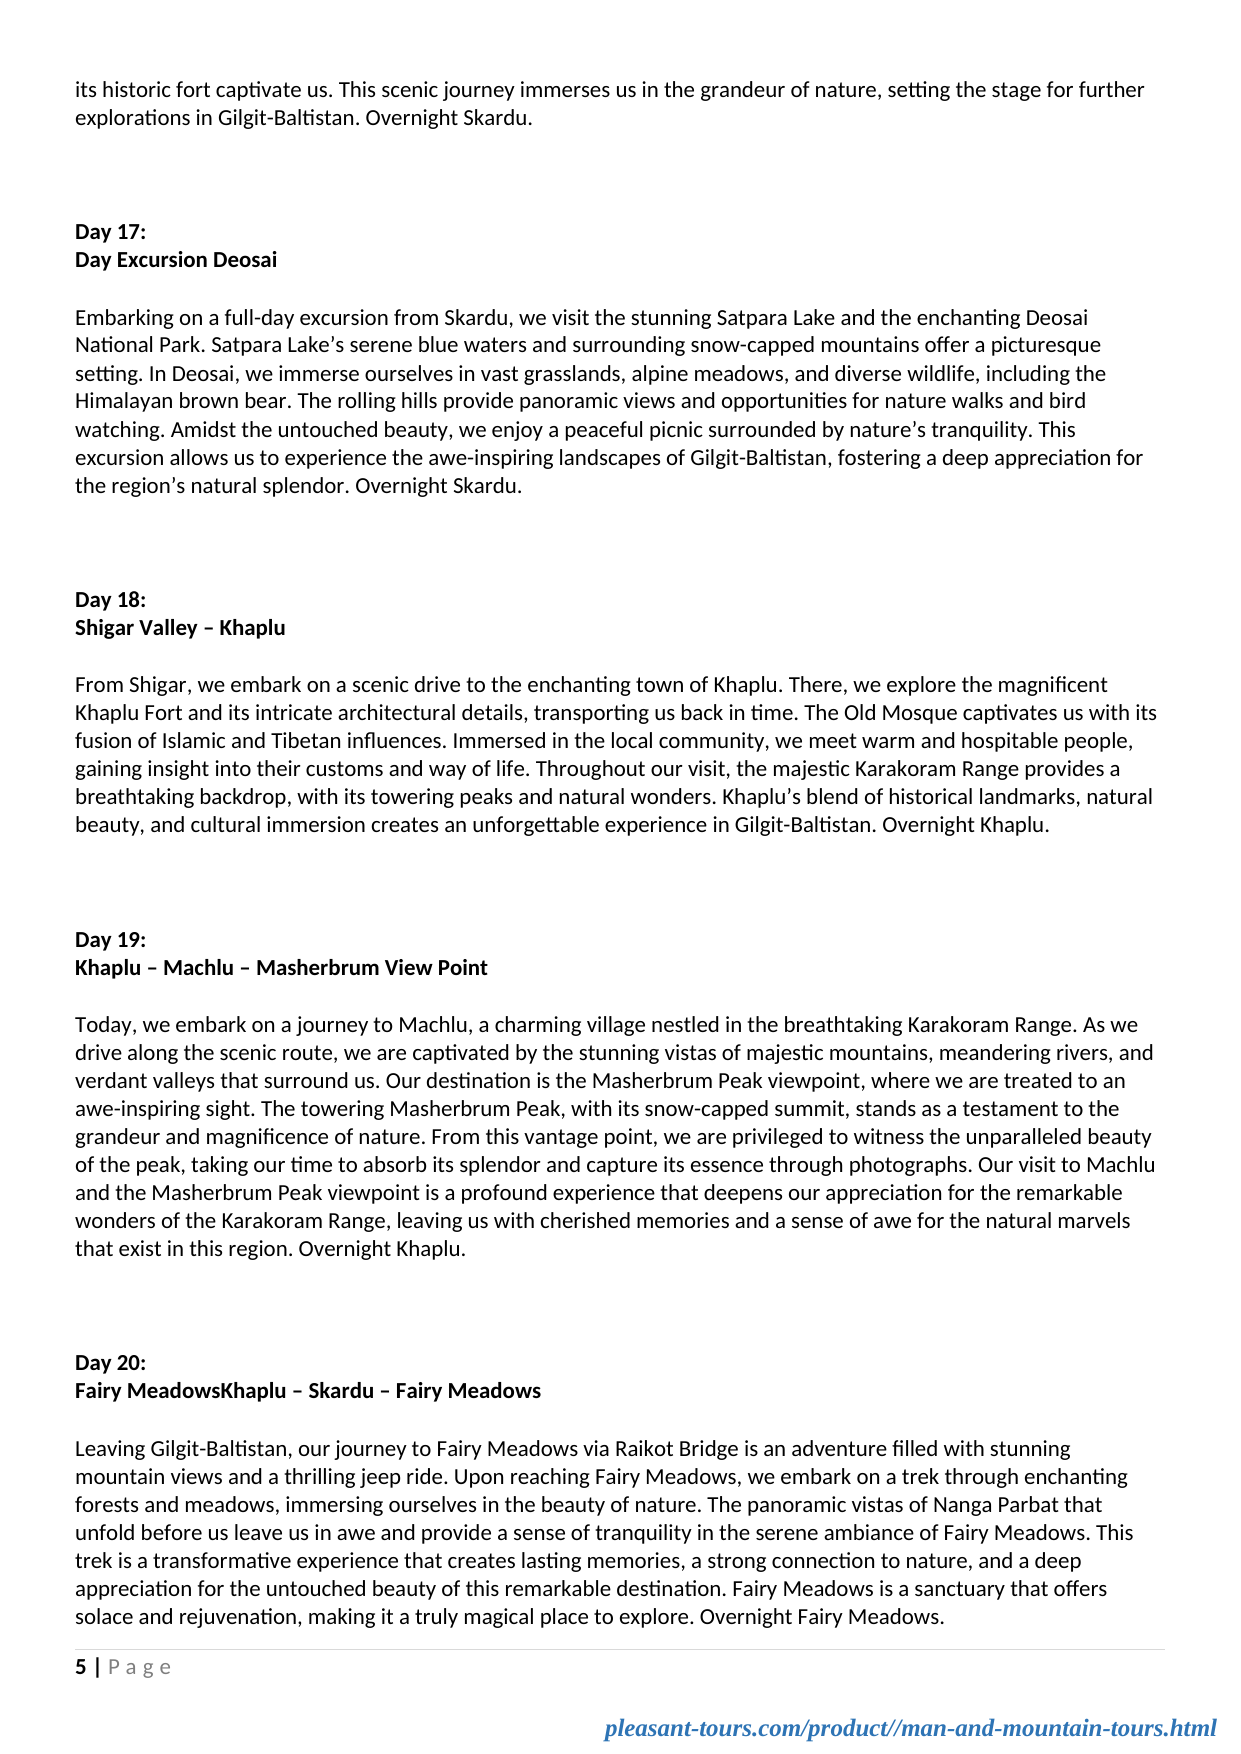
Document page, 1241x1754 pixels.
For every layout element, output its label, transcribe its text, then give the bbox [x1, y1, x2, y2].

text Day 20: Fairy MeadowsKhaplu – Skardu – Fairy Meadows [75, 1348, 1165, 1404]
text Today, we embark on a journey to Machlu, a charming village nestled in the breathtaking Karakoram Range. As we drive along the scenic route, we are captivated by the stunning vistas of majestic mountains, meandering rivers, and verdant valleys that surround us. Our destination is the Masherbrum Peak viewpoint, where we are treated to an awe-inspiring sight. The towering Masherbrum Peak, with its snow-capped summit, stands as a testament to the grandeur and magnificence of nature. From this vantage point, we are privileged to witness the unparalleled beauty of the peak, taking our time to absorb its splendor and capture its essence through photographs. Our visit to Machlu and the Masherbrum Peak viewpoint is a profound experience that deepens our appreciation for the remarkable wonders of the Karakoram Range, leaving us with cherished memories and a sense of awe for the natural marvels that exist in this region. Overnight Khaplu. [75, 1010, 1165, 1262]
text Leaving Gilgit-Baltistan, our journey to Fairy Meadows via Raikot Bridge is an adventure filled with stunning mountain views and a thrilling jeep ride. Upon reaching Fairy Meadows, we embark on a trek through enchanting forests and meadows, immersing ourselves in the beauty of nature. The panoramic vistas of Nanga Parbat that unfold before us leave us in awe and provide a sense of tranquility in the serene ambiance of Fairy Meadows. This trek is a transformative experience that creates lasting memories, a strong connection to nature, and a deep appreciation for the untouched beauty of this remarkable destination. Fairy Meadows is a sanctuary that offers solace and rejuvenation, making it a truly magical place to explore. Overnight Fairy Meadows. [75, 1434, 1165, 1630]
text Day 19: Khaplu – Machlu – Masherbrum View Point [75, 925, 1165, 981]
text From Shigar, we embark on a scenic drive to the enchanting town of Khaplu. There, we explore the magnificent Khaplu Fort and its intricate architectural details, transporting us back in time. The Old Mosque captivates us with its fusion of Islamic and Tibetan influences. Immersed in the local community, we meet warm and hospitable people, gaining insight into their customs and way of life. Throughout our visit, the majestic Karakoram Range provides a breathtaking backdrop, with its towering peaks and natural wonders. Khaplu’s blend of historical landmarks, natural beauty, and cultural immersion creates an unforgettable experience in Gilgit-Baltistan. Overnight Khaplu. [75, 670, 1165, 838]
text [75, 75, 1165, 131]
text Embarking on a full-day excursion from Skardu, we visit the stunning Satpara Lake and the enchanting Deosai National Park. Satpara Lake’s serene blue waters and surrounding snow-capped mountains offer a picturesque setting. In Deosai, we immerse ourselves in vast grasslands, alpine meadows, and diverse wildlife, including the Himalayan brown bear. The rolling hills provide panoramic views and opportunities for nature walks and bird watching. Amidst the untouched beauty, we enjoy a peaceful picnic surrounded by nature’s tranquility. This excursion allows us to experience the awe-inspiring landscapes of Gilgit-Baltistan, fostering a deep appreciation for the region’s natural splendor. Overnight Skardu. [75, 303, 1165, 499]
text Day 17: Day Excursion Deosai [75, 217, 1165, 273]
text Day 18: Shigar Valley – Khaplu [75, 585, 1165, 641]
